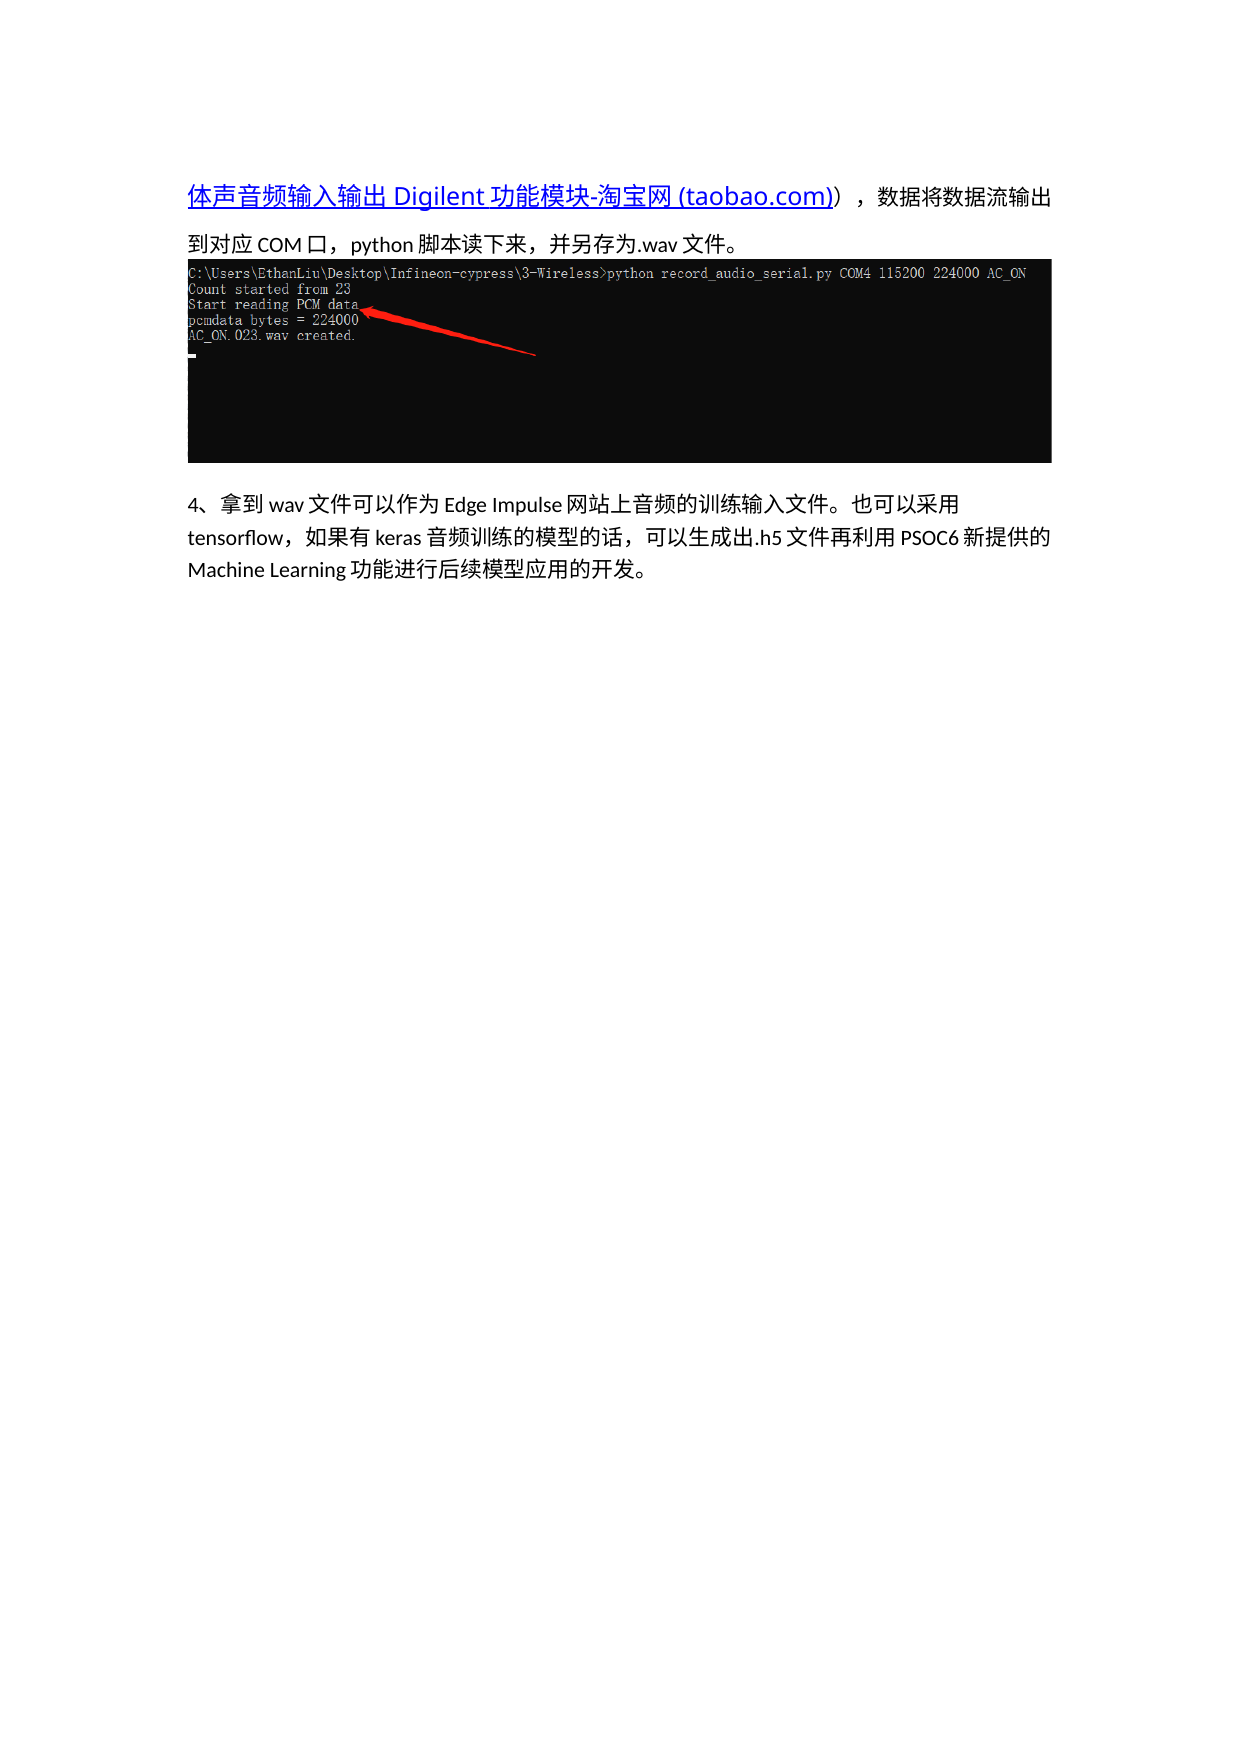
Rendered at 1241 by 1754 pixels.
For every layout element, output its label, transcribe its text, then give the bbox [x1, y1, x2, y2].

list 拿到wav文件可以作为Edge Impulse网站上音频的训练输入文件。也可以采用tensorflow，如果有keras音频训练的模型的话，可以生成出.h5文件再利用PSOC6新提供的Machine Learning功能进行后续模型应用的开发。 [187, 487, 1053, 584]
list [187, 162, 1053, 259]
picture [187, 259, 1052, 463]
